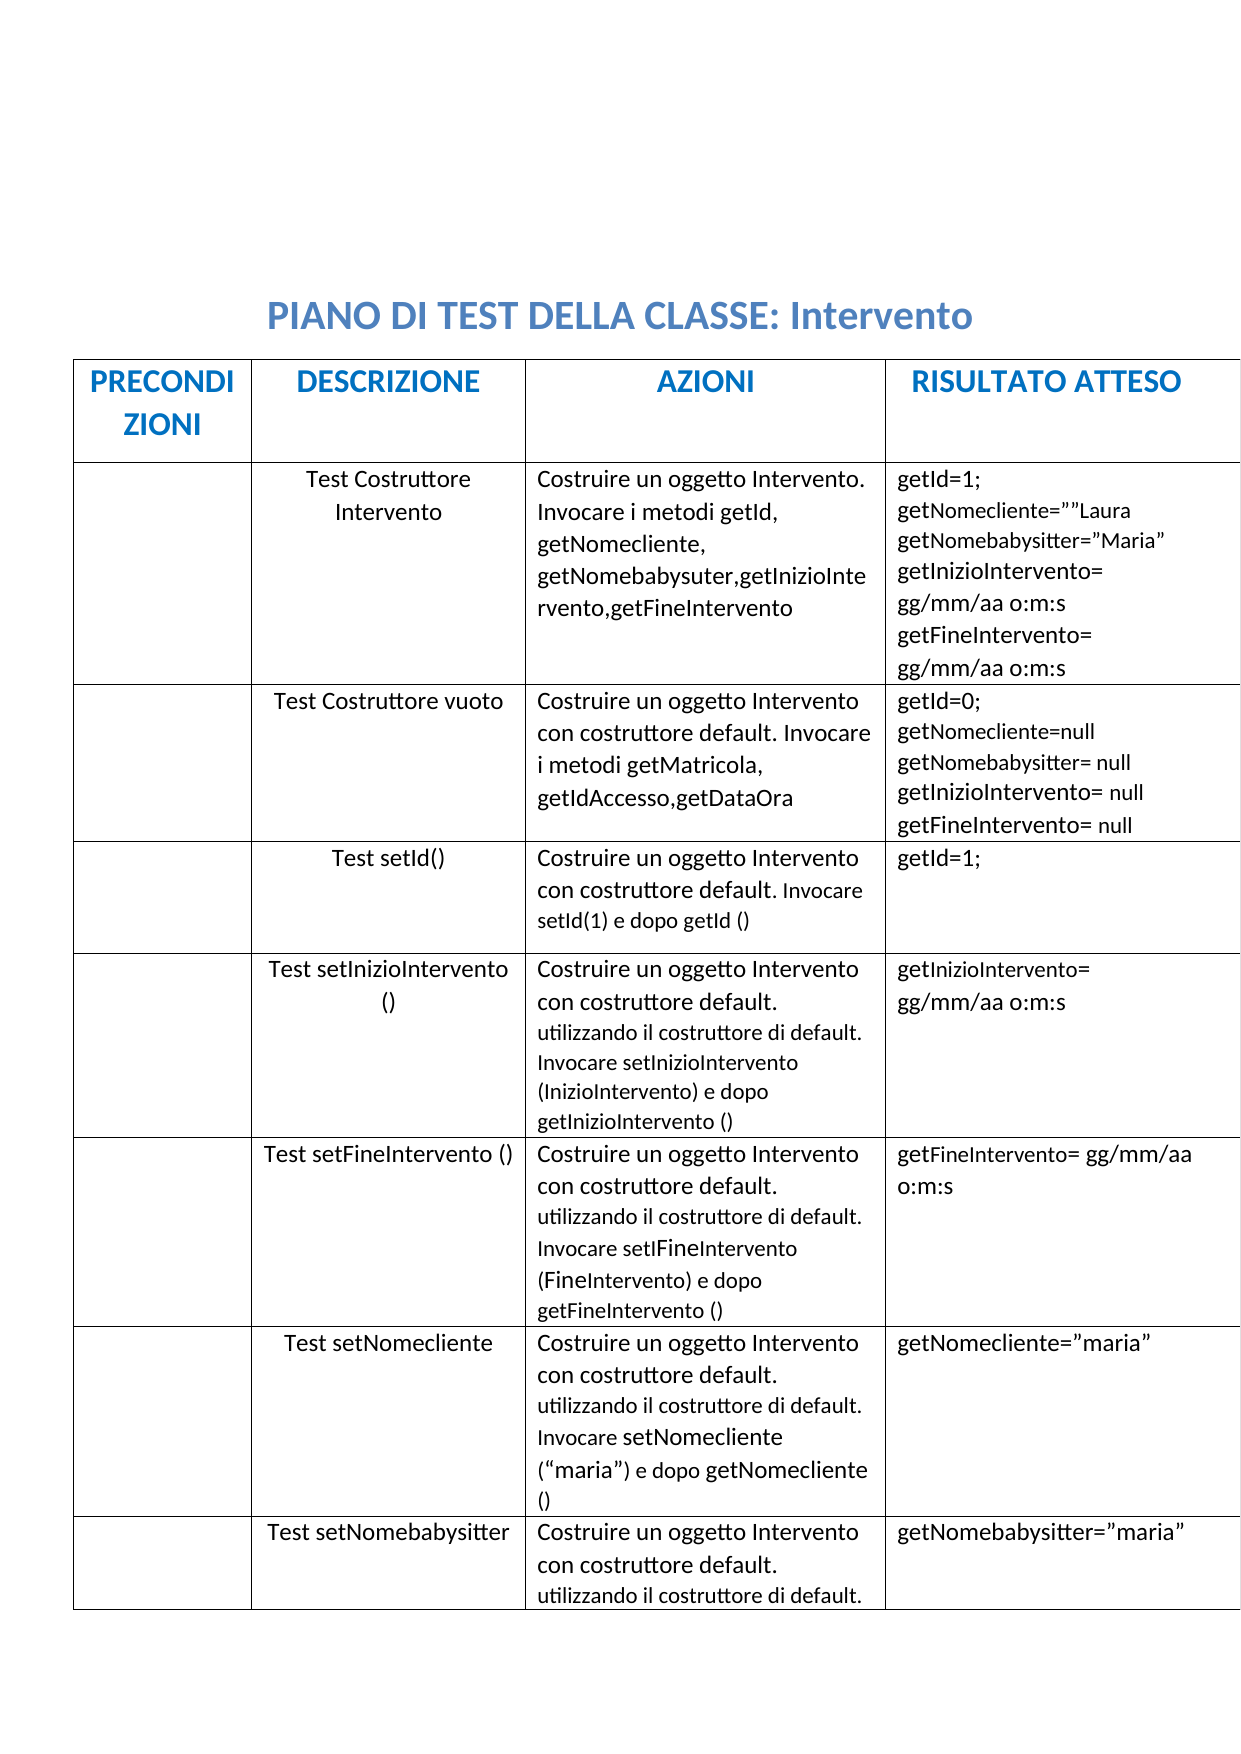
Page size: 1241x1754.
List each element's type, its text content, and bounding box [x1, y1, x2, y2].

table_cell [74, 463, 251, 684]
table_cell Test setInizioIntervento () [252, 954, 525, 1137]
table_cell getId=0; getNomecliente=null getNomebabysitter= null getInizioIntervento= null getFineIntervento= null [886, 685, 1240, 841]
table_cell Test Costruttore Intervento [252, 463, 525, 684]
table_cell Costruire un oggetto Intervento con costruttore default. Invocare setId(1) e dopo getId () [526, 842, 885, 953]
table_cell Costruire un oggetto Intervento con costruttore default. utilizzando il costruttore di default. Invocare setIFineIntervento (FineIntervento) e dopo getFineIntervento () [526, 1138, 885, 1326]
table_cell [74, 842, 251, 953]
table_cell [252, 1517, 525, 1609]
table_cell Costruire un oggetto Intervento. Invocare i metodi getId, getNomecliente, getNomebabysuter,getInizioIntervento,getFineIntervento [526, 463, 885, 684]
table_cell getInizioIntervento= gg/mm/aa o:m:s [886, 954, 1240, 1137]
table_header PRECONDIZIONI [74, 360, 251, 462]
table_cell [526, 1517, 885, 1609]
table_cell getFineIntervento= gg/mm/aa o:m:s [886, 1138, 1240, 1326]
table_cell Test setId() [252, 842, 525, 953]
table_cell getNomecliente=”maria” [886, 1327, 1240, 1516]
table_cell Costruire un oggetto Intervento con costruttore default. Invocare i metodi getMatricola, getIdAccesso,getDataOra [526, 685, 885, 841]
table_cell Test setFineIntervento () [252, 1138, 525, 1326]
table_header RISULTATO ATTESO [886, 360, 1240, 462]
table_cell Costruire un oggetto Intervento con costruttore default. utilizzando il costruttore di default. Invocare setInizioIntervento (InizioIntervento) e dopo getInizioIntervento () [526, 954, 885, 1137]
table_cell [74, 1327, 251, 1516]
table_cell [74, 1138, 251, 1326]
table_cell [74, 954, 251, 1137]
table_header AZIONI [526, 360, 885, 462]
table_cell getId=1; getNomecliente=””Laura getNomebabysitter=”Maria” getInizioIntervento= gg/mm/aa o:m:s getFineIntervento= gg/mm/aa o:m:s [886, 463, 1240, 684]
table_cell [74, 1517, 251, 1609]
text PIANO DI TEST DELLA CLASSE: Intervento [118, 289, 1122, 339]
table_cell getId=1; [886, 842, 1240, 953]
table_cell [886, 1517, 1240, 1609]
table_cell Test Costruttore vuoto [252, 685, 525, 841]
table_cell [74, 685, 251, 841]
table_header DESCRIZIONE [252, 360, 525, 462]
table_cell Test setNomecliente [252, 1327, 525, 1516]
table_cell Costruire un oggetto Intervento con costruttore default. utilizzando il costruttore di default. Invocare setNomecliente (“maria”) e dopo getNomecliente () [526, 1327, 885, 1516]
